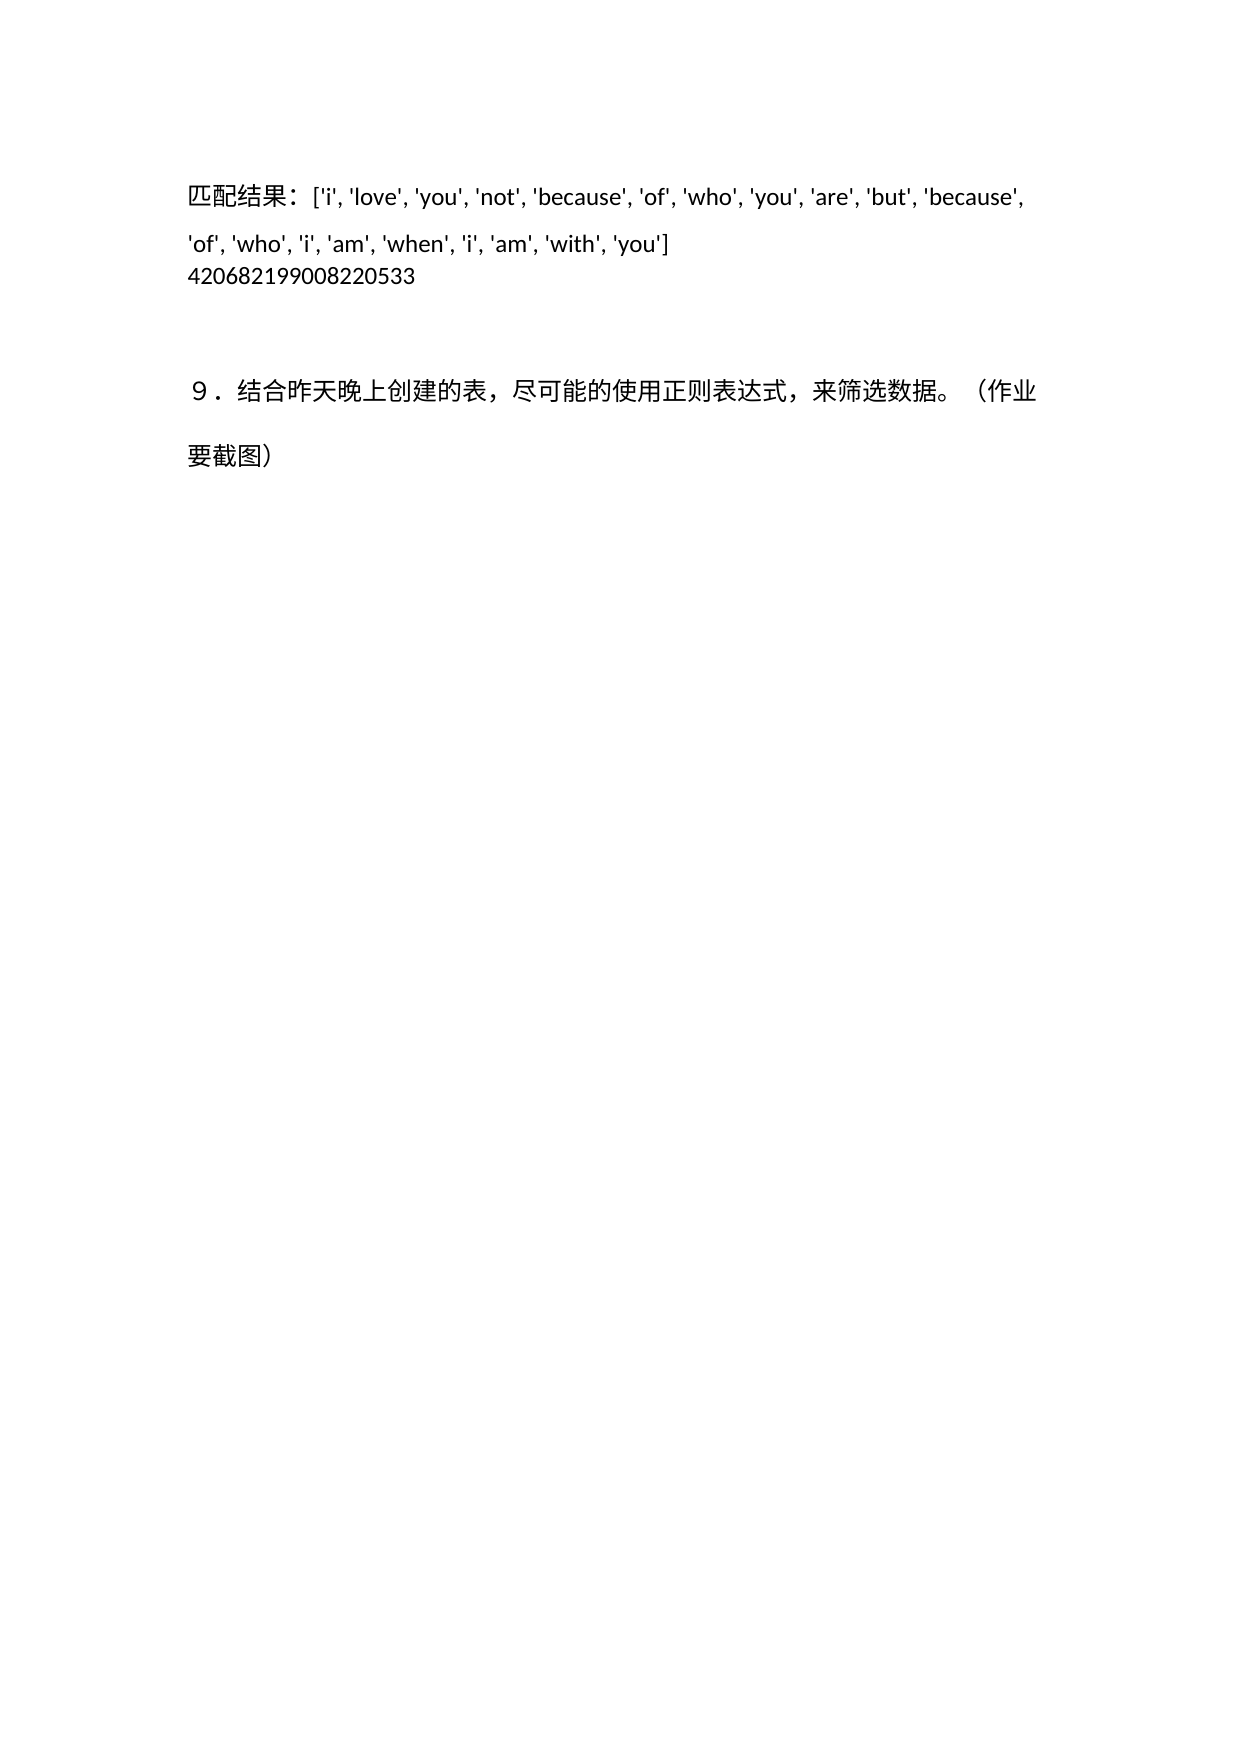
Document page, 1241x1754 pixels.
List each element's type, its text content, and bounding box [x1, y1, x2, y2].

list ９．结合昨天晚上创建的表，尽可能的使用正则表达式，来筛选数据。（作业要截图） [187, 357, 1053, 487]
list 420682199008220533 [187, 259, 1053, 292]
text 匹配结果：['i', 'love', 'you', 'not', 'because', 'of', 'who', 'you', 'are', 'but', 'because', 'of', 'who', 'i', 'am', 'when', 'i', 'am', 'with', 'you'] [187, 162, 1053, 259]
